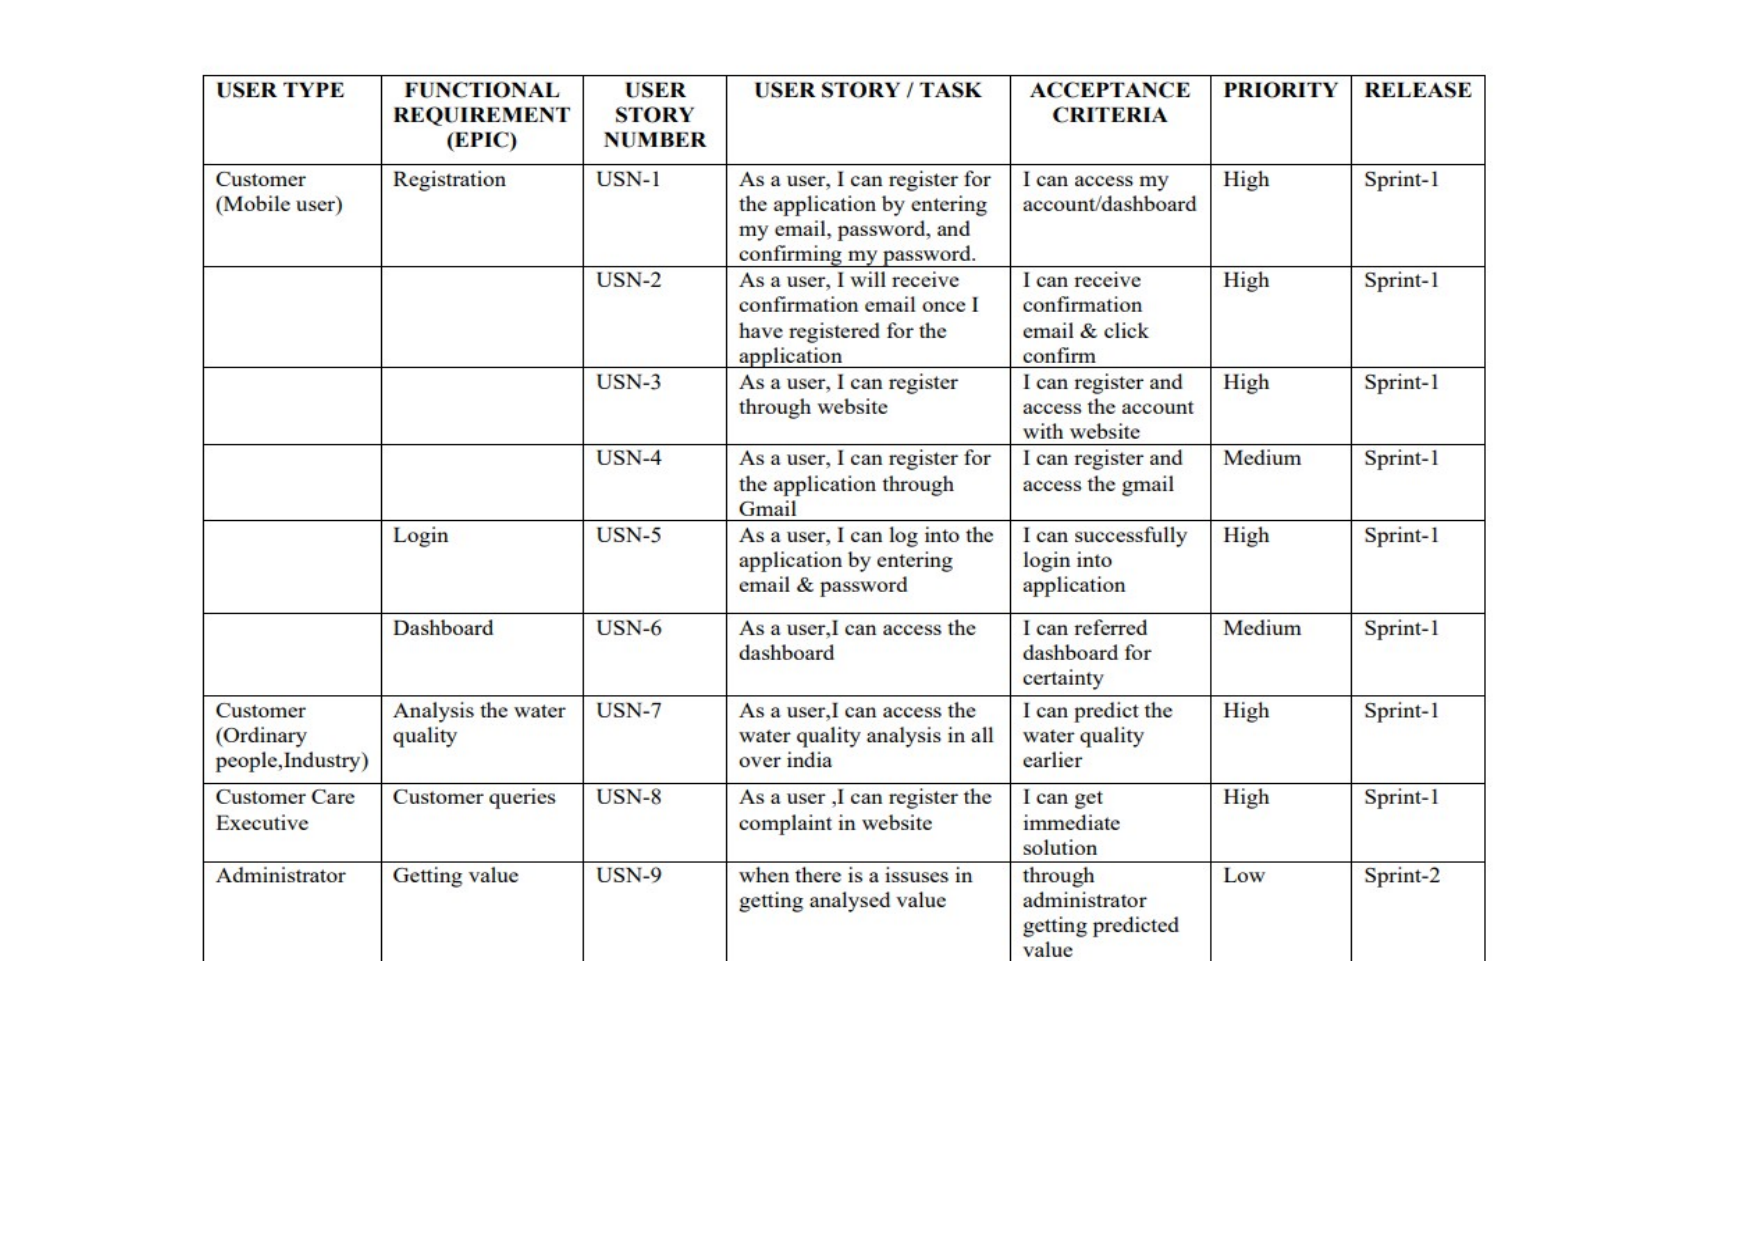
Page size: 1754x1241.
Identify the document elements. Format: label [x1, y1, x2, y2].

picture [157, 45, 1529, 961]
